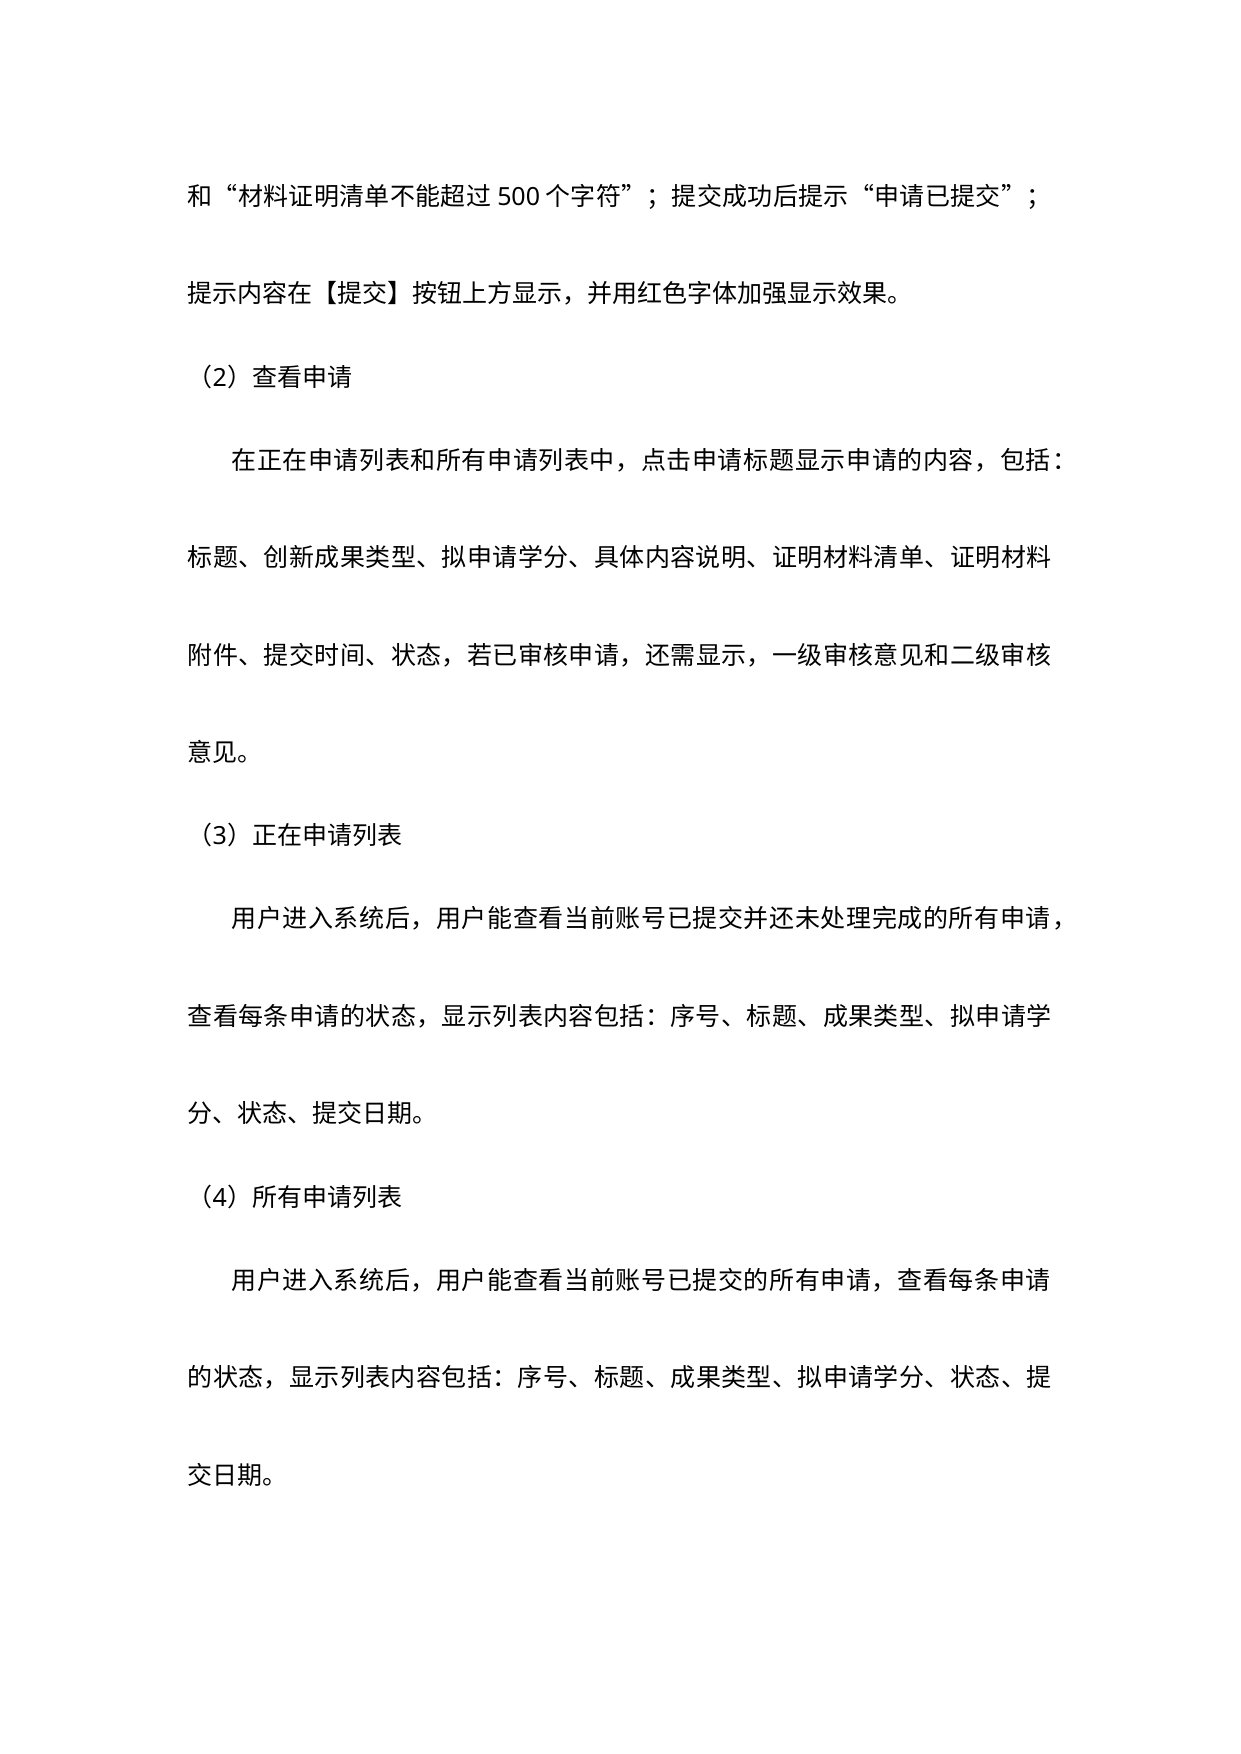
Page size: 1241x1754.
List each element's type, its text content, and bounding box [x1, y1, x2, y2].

text 在正在申请列表和所有申请列表中，点击申请标题显示申请的内容，包括：标题、创新成果类型、拟申请学分、具体内容说明、证明材料清单、证明材料附件、提交时间、状态，若已审核申请，还需显示，一级审核意见和二级审核意见。 [187, 426, 1053, 783]
text （3）正在申请列表 [187, 801, 1053, 866]
text （2）查看申请 [187, 343, 1053, 408]
text 用户进入系统后，用户能查看当前账号已提交并还未处理完成的所有申请，查看每条申请的状态，显示列表内容包括：序号、标题、成果类型、拟申请学分、状态、提交日期。 [187, 884, 1053, 1144]
text 用户进入系统后，用户能查看当前账号已提交的所有申请，查看每条申请的状态，显示列表内容包括：序号、标题、成果类型、拟申请学分、状态、提交日期。 [187, 1246, 1053, 1506]
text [187, 162, 1053, 324]
text （4）所有申请列表 [187, 1163, 1053, 1228]
